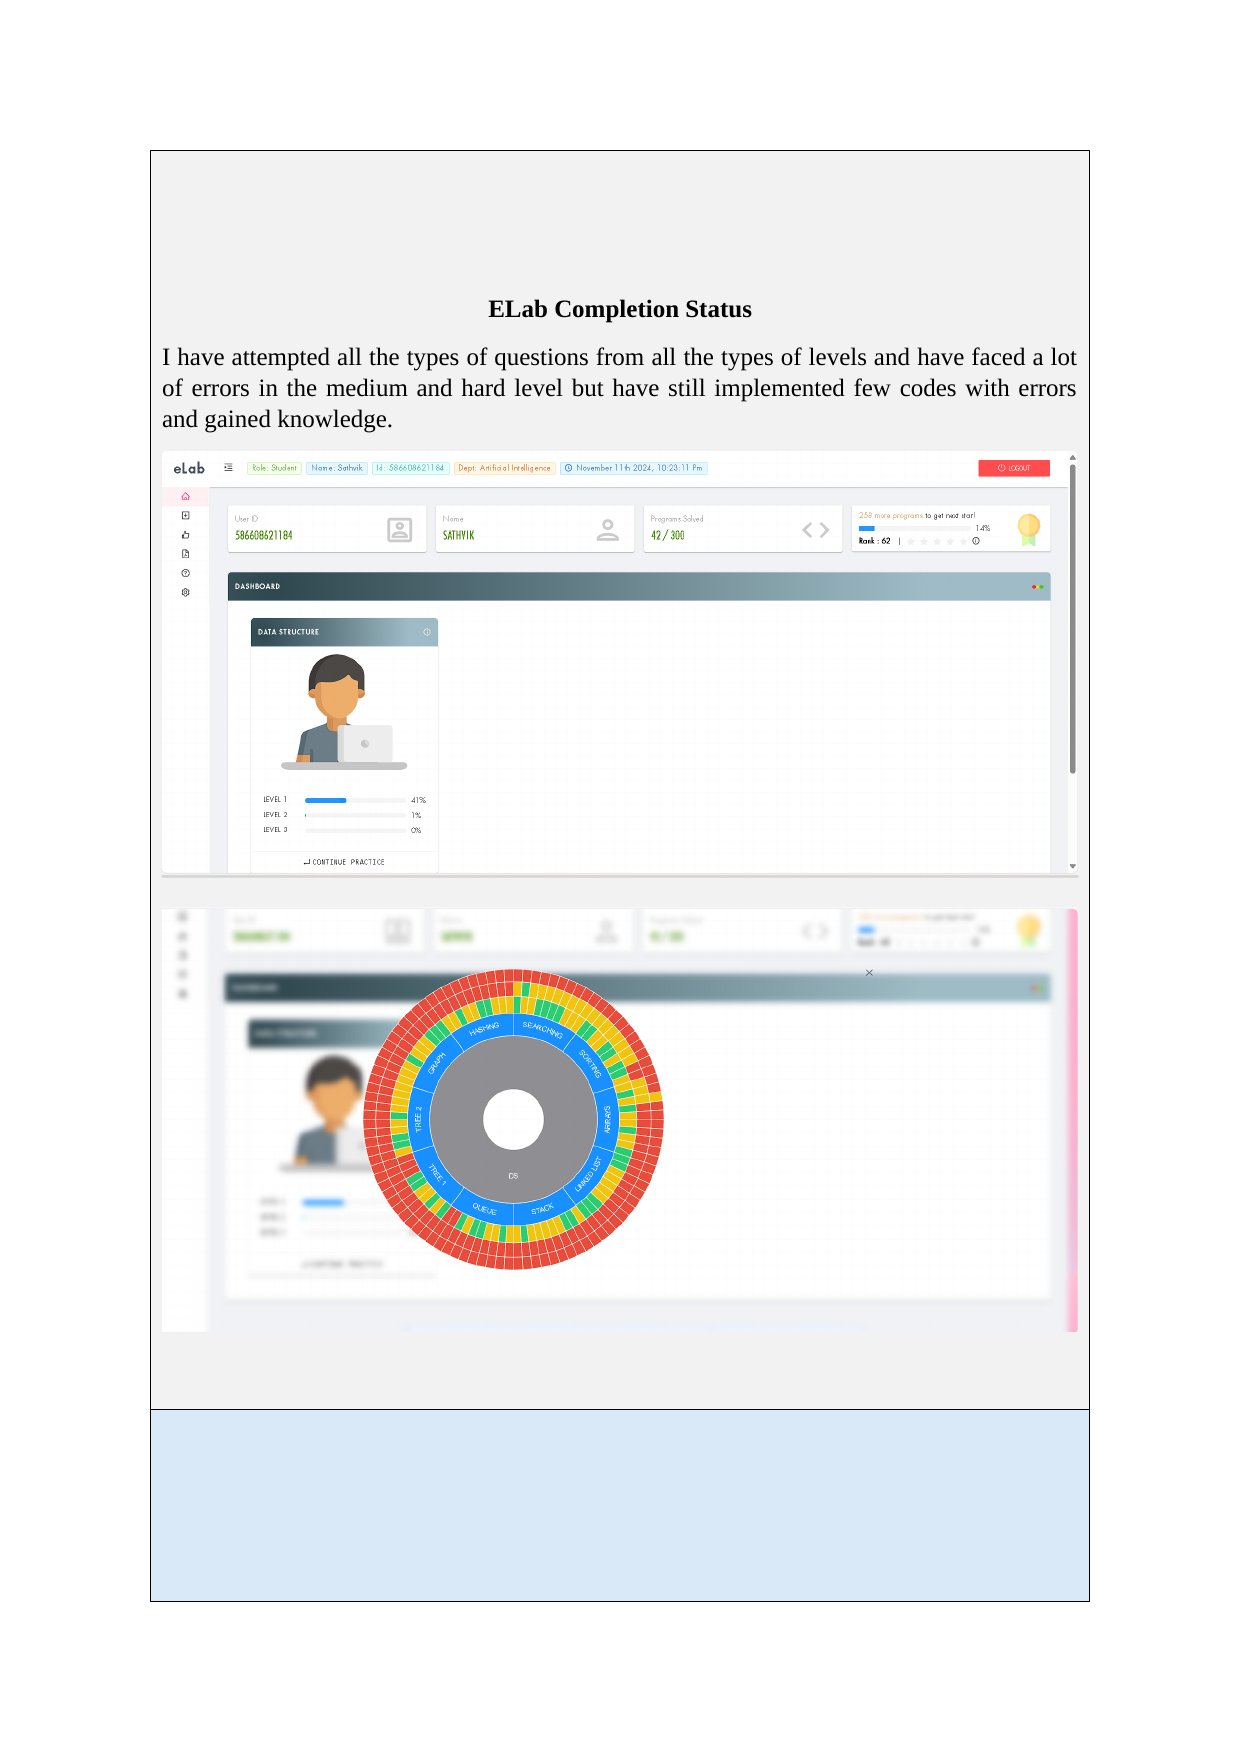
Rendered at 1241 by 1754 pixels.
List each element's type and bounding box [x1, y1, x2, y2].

picture [161, 451, 1079, 878]
table_cell [151, 151, 1089, 1409]
table_cell [151, 1410, 1089, 1601]
picture [161, 907, 1079, 1332]
